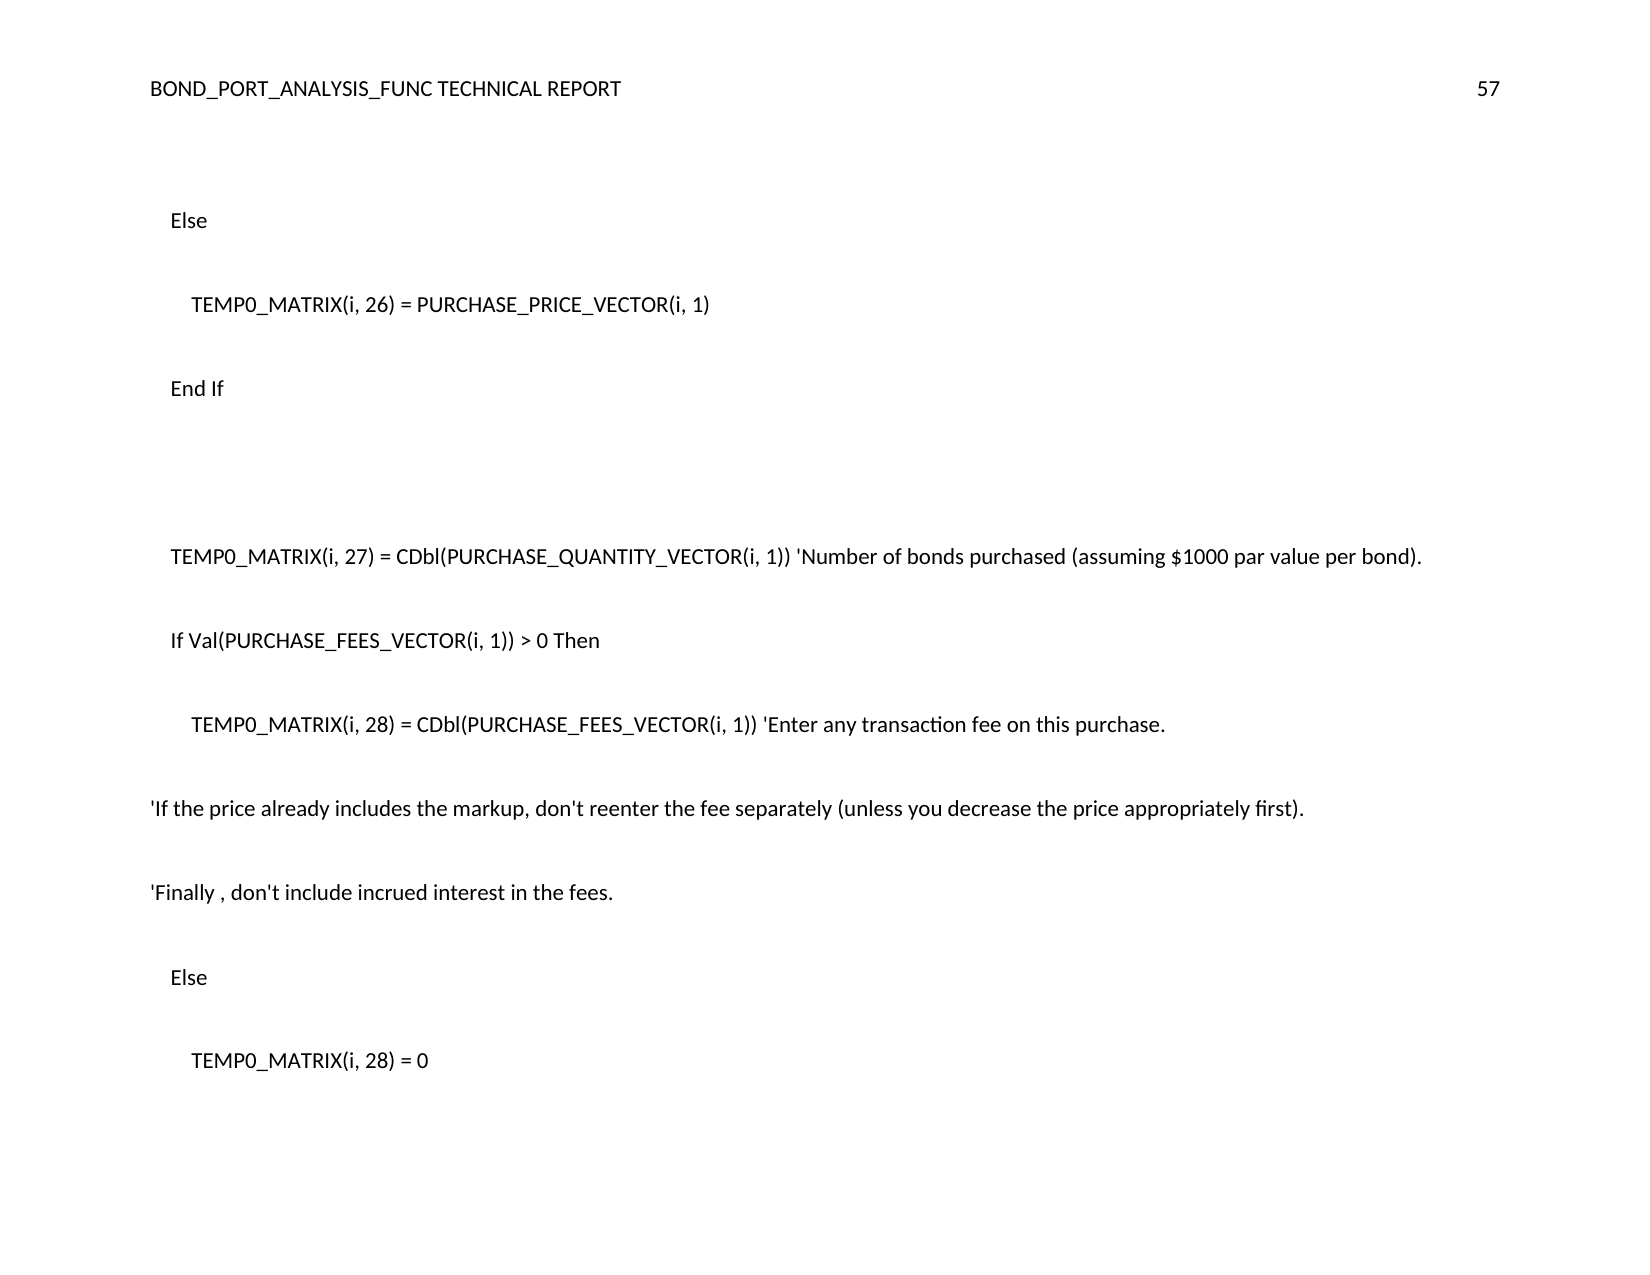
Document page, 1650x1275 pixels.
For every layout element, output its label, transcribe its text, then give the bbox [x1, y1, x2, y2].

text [150, 290, 1500, 318]
text 'Finally , don't include incrued interest in the fees. [150, 878, 1500, 907]
text Else [150, 963, 1500, 991]
text If Val(PURCHASE_FEES_VECTOR(i, 1)) > 0 Then [150, 626, 1500, 654]
text TEMP0_MATRIX(i, 28) = CDbl(PURCHASE_FEES_VECTOR(i, 1)) 'Enter any transaction fee on this purchase. [150, 710, 1500, 738]
text TEMP0_MATRIX(i, 27) = CDbl(PURCHASE_QUANTITY_VECTOR(i, 1)) 'Number of bonds purchased (assuming $1000 par value per bond). [150, 542, 1500, 570]
text Else [150, 206, 1500, 234]
text 'If the price already includes the markup, don't reenter the fee separately (unless you decrease the price appropriately first). [150, 794, 1500, 822]
text TEMP0_MATRIX(i, 28) = 0 [150, 1047, 1500, 1075]
text End If [150, 374, 1500, 402]
